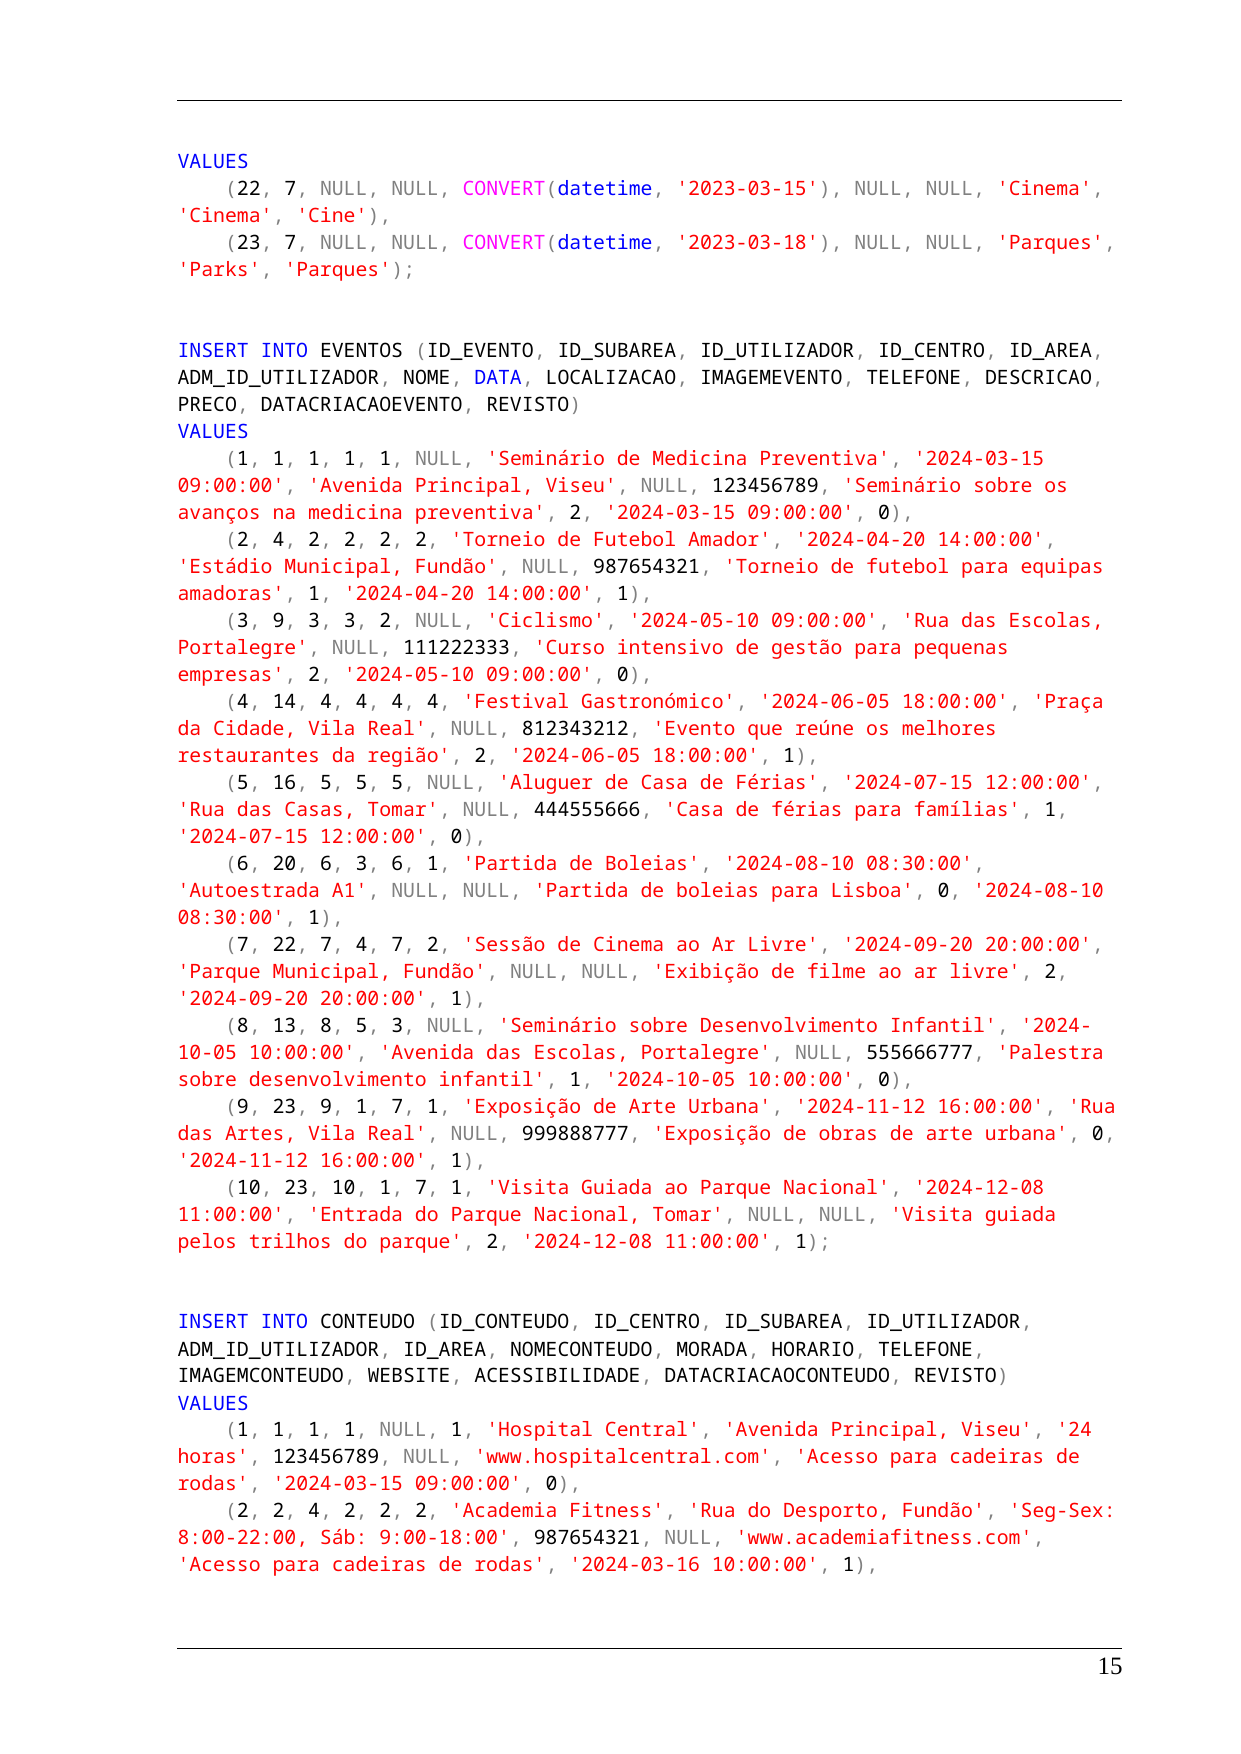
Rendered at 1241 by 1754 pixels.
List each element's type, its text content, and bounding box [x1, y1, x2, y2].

text (4, 14, 4, 4, 4, 4, 'Festival Gastronómico', '2024-06-05 18:00:00', 'Praça da Cidade, Vila Real', NULL, 812343212, 'Evento que reúne os melhores restaurantes da região', 2, '2024-06-05 18:00:00', 1), [177, 687, 1122, 768]
text (7, 22, 7, 4, 7, 2, 'Sessão de Cinema ao Ar Livre', '2024-09-20 20:00:00', 'Parque Municipal, Fundão', NULL, NULL, 'Exibição de filme ao ar livre', 2, '2024-09-20 20:00:00', 1), [177, 930, 1122, 1011]
text (2, 2, 4, 2, 2, 2, 'Academia Fitness', 'Rua do Desporto, Fundão', 'Seg-Sex: 8:00-22:00, Sáb: 9:00-18:00', 987654321, NULL, 'www.academiafitness.com', 'Acesso para cadeiras de rodas', '2024-03-16 10:00:00', 1), [177, 1497, 1122, 1578]
text (5, 16, 5, 5, 5, NULL, 'Aluguer de Casa de Férias', '2024-07-15 12:00:00', 'Rua das Casas, Tomar', NULL, 444555666, 'Casa de férias para famílias', 1, '2024-07-15 12:00:00', 0), [177, 768, 1122, 849]
text (3, 9, 3, 3, 2, NULL, 'Ciclismo', '2024-05-10 09:00:00', 'Rua das Escolas, Portalegre', NULL, 111222333, 'Curso intensivo de gestão para pequenas empresas', 2, '2024-05-10 09:00:00', 0), [177, 606, 1122, 687]
text (9, 23, 9, 1, 7, 1, 'Exposição de Arte Urbana', '2024-11-12 16:00:00', 'Rua das Artes, Vila Real', NULL, 999888777, 'Exposição de obras de arte urbana', 0, '2024-11-12 16:00:00', 1), [177, 1092, 1122, 1173]
text (22, 7, NULL, NULL, CONVERT(datetime, '2023-03-15'), NULL, NULL, 'Cinema', 'Cinema', 'Cine'), [177, 175, 1122, 229]
text VALUES [177, 1389, 1122, 1416]
text (6, 20, 6, 3, 6, 1, 'Partida de Boleias', '2024-08-10 08:30:00', 'Autoestrada A1', NULL, NULL, 'Partida de boleias para Lisboa', 0, '2024-08-10 08:30:00', 1), [177, 849, 1122, 930]
text (8, 13, 8, 5, 3, NULL, 'Seminário sobre Desenvolvimento Infantil', '2024-10-05 10:00:00', 'Avenida das Escolas, Portalegre', NULL, 555666777, 'Palestra sobre desenvolvimento infantil', 1, '2024-10-05 10:00:00', 0), [177, 1011, 1122, 1092]
text (1, 1, 1, 1, 1, NULL, 'Seminário de Medicina Preventiva', '2024-03-15 09:00:00', 'Avenida Principal, Viseu', NULL, 123456789, 'Seminário sobre os avanços na medicina preventiva', 2, '2024-03-15 09:00:00', 0), [177, 444, 1122, 525]
text INSERT INTO EVENTOS (ID_EVENTO, ID_SUBAREA, ID_UTILIZADOR, ID_CENTRO, ID_AREA, ADM_ID_UTILIZADOR, NOME, DATA, LOCALIZACAO, IMAGEMEVENTO, TELEFONE, DESCRICAO, PRECO, DATACRIACAOEVENTO, REVISTO) [177, 337, 1122, 417]
text INSERT INTO CONTEUDO (ID_CONTEUDO, ID_CENTRO, ID_SUBAREA, ID_UTILIZADOR, ADM_ID_UTILIZADOR, ID_AREA, NOMECONTEUDO, MORADA, HORARIO, TELEFONE, IMAGEMCONTEUDO, WEBSITE, ACESSIBILIDADE, DATACRIACAOCONTEUDO, REVISTO) [177, 1308, 1122, 1389]
text (2, 4, 2, 2, 2, 2, 'Torneio de Futebol Amador', '2024-04-20 14:00:00', 'Estádio Municipal, Fundão', NULL, 987654321, 'Torneio de futebol para equipas amadoras', 1, '2024-04-20 14:00:00', 1), [177, 525, 1122, 606]
text (23, 7, NULL, NULL, CONVERT(datetime, '2023-03-18'), NULL, NULL, 'Parques', 'Parks', 'Parques'); [177, 229, 1122, 283]
text (10, 23, 10, 1, 7, 1, 'Visita Guiada ao Parque Nacional', '2024-12-08 11:00:00', 'Entrada do Parque Nacional, Tomar', NULL, NULL, 'Visita guiada pelos trilhos do parque', 2, '2024-12-08 11:00:00', 1); [177, 1173, 1122, 1254]
text VALUES [177, 417, 1122, 444]
text (1, 1, 1, 1, NULL, 1, 'Hospital Central', 'Avenida Principal, Viseu', '24 horas', 123456789, NULL, 'www.hospitalcentral.com', 'Acesso para cadeiras de rodas', '2024-03-15 09:00:00', 0), [177, 1416, 1122, 1497]
text VALUES [177, 148, 1122, 175]
